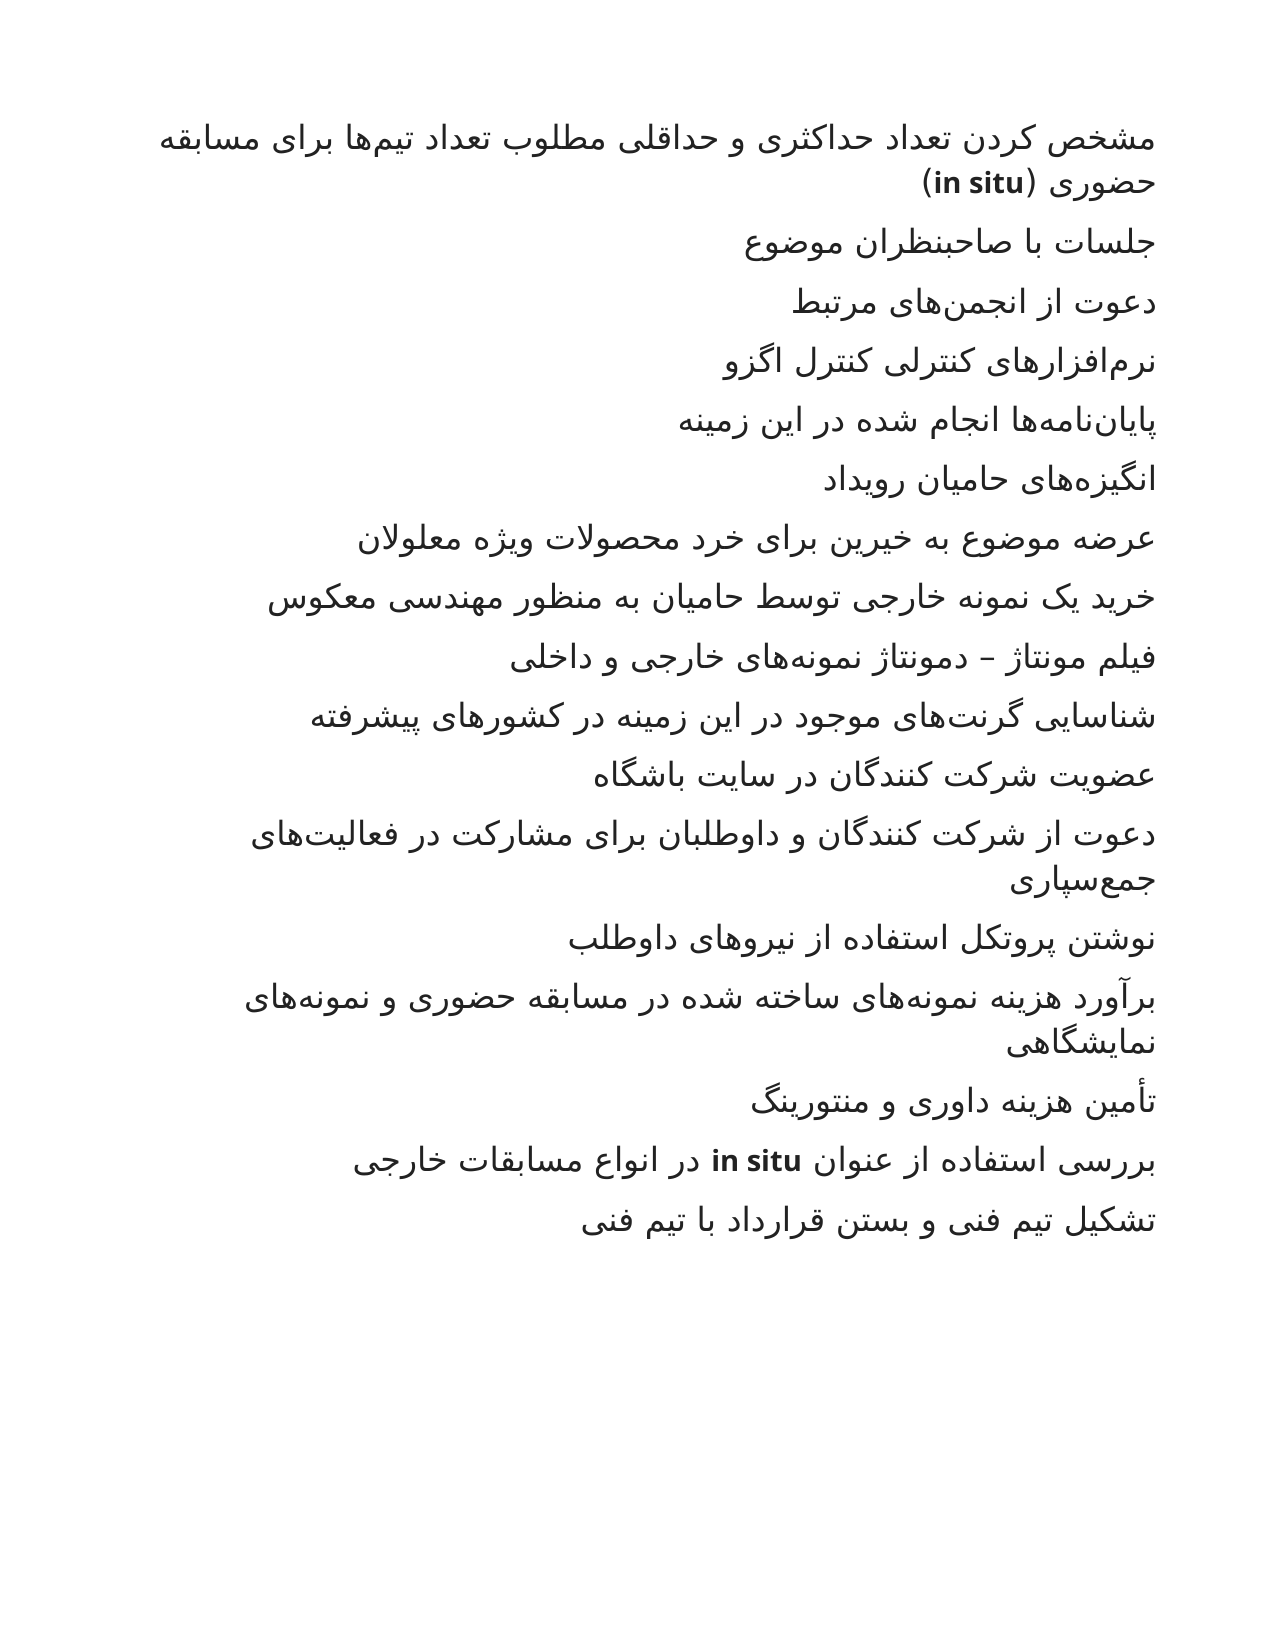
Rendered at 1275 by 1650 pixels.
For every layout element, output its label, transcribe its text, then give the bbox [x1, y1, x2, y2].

text جلسات با صاحبنظران موضوع [118, 223, 1157, 262]
text عرضه موضوع به خیرین برای خرد محصولات ویژه معلولان [118, 519, 1157, 558]
text نوشتن پروتکل استفاده از نیروهای داوطلب [118, 918, 1157, 957]
text خرید یک نمونه خارجی توسط حامیان به منظور مهندسی معکوس [118, 578, 1157, 617]
text مشخص کردن تعداد حداکثری و حداقلی مطلوب تعداد تیم‌ها برای مسابقه حضوری (in situ) [118, 118, 1157, 202]
text عضویت شرکت کنندگان در سایت باشگاه [118, 755, 1157, 794]
text نرم‌افزارهای کنترلی کنترل اگزو [118, 341, 1157, 380]
text پایان‌نامه‌ها انجام شده در این زمینه [118, 400, 1157, 439]
text تأمین هزینه داوری و منتورینگ [118, 1081, 1157, 1120]
text برآورد هزینه نمونه‌های ساخته شده در مسابقه حضوری و نمونه‌های نمایشگاهی [118, 977, 1157, 1061]
text بررسی استفاده از عنوان in situ در انواع مسابقات خارجی [118, 1140, 1157, 1180]
text تشکیل تیم فنی و بستن قرارداد با تیم فنی [118, 1201, 1157, 1239]
text انگیزه‌های حامیان رویداد [118, 459, 1157, 498]
text فیلم مونتاژ – دمونتاژ نمونه‌های خارجی و داخلی [118, 637, 1157, 676]
text شناسایی گرنت‌های موجود در این زمینه در کشورهای پیشرفته [118, 696, 1157, 735]
text دعوت از انجمن‌های مرتبط [118, 282, 1157, 321]
text دعوت از شرکت کنندگان و داوطلبان برای مشارکت در فعالیت‌های جمع‌سپاری [118, 814, 1157, 898]
